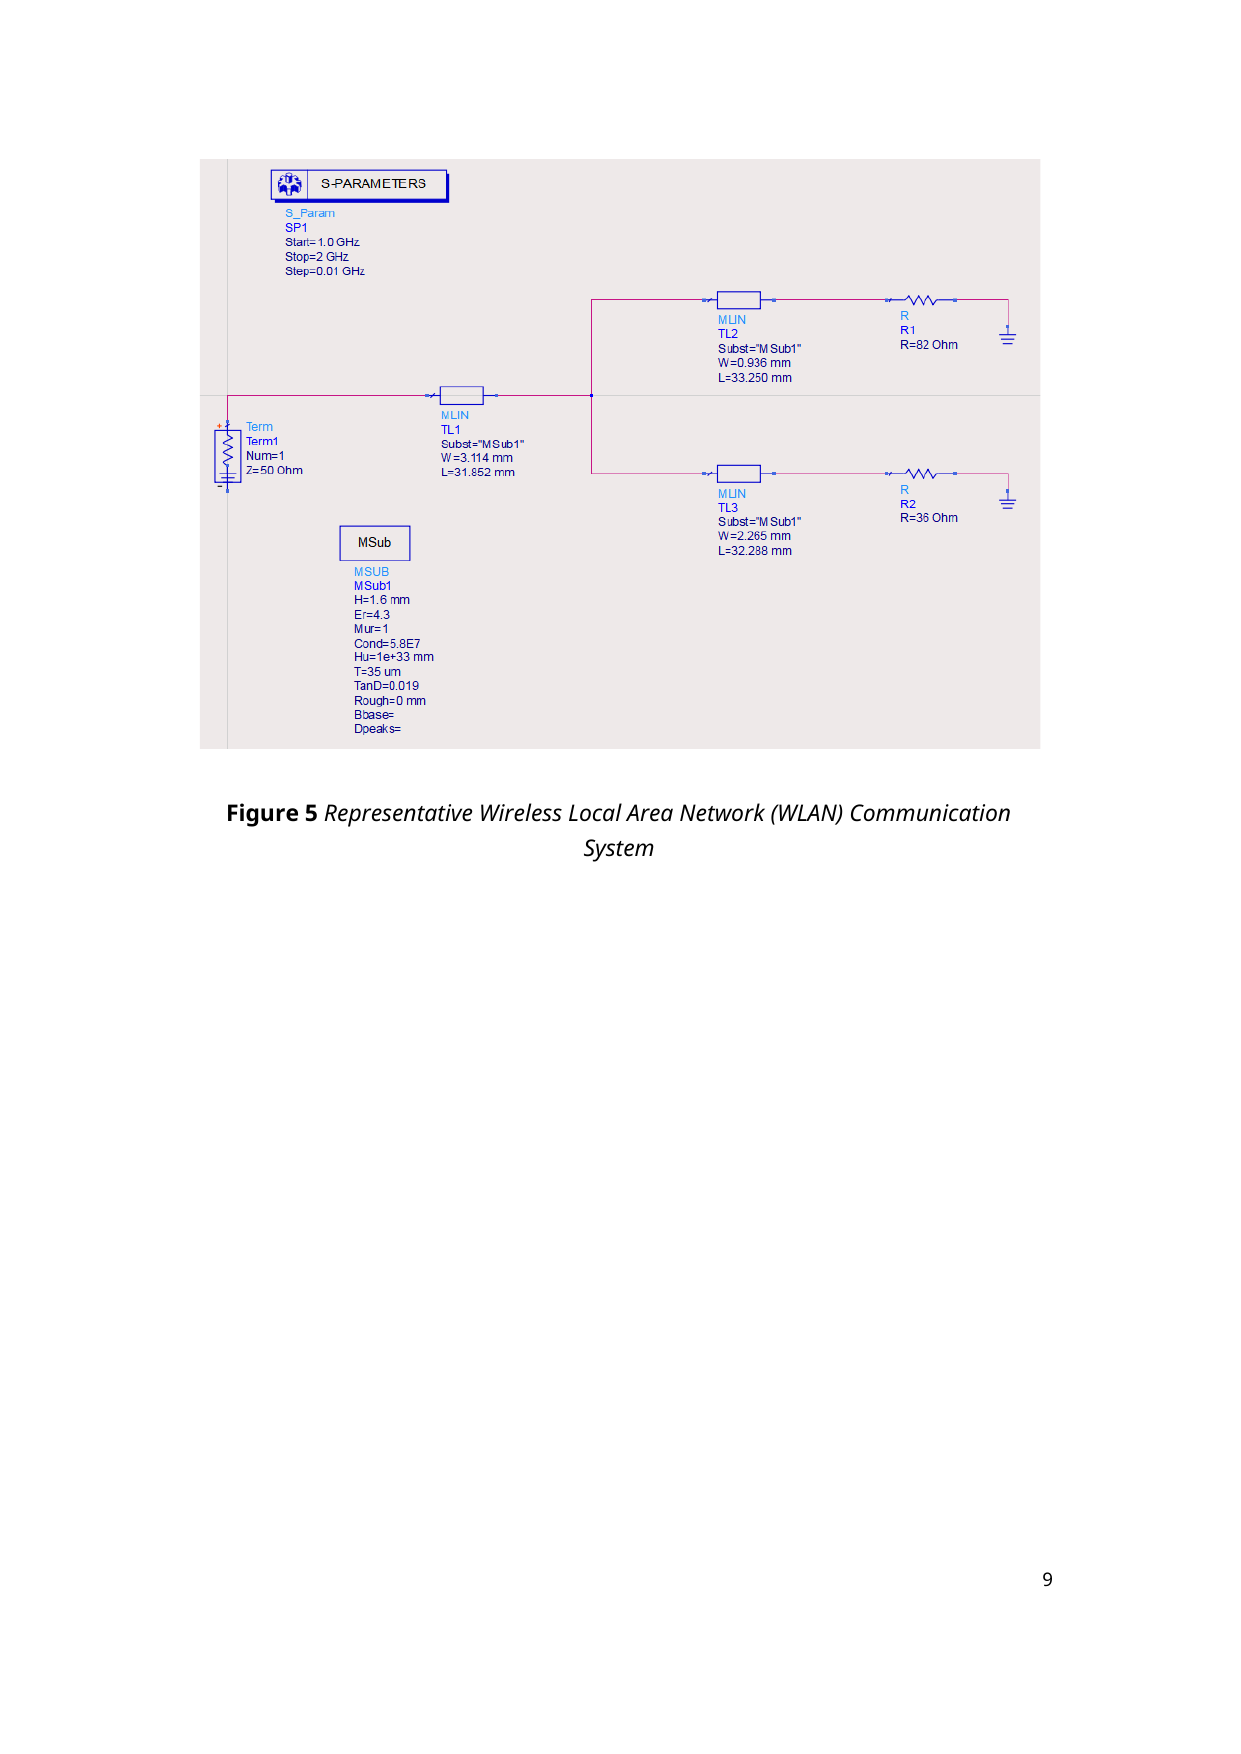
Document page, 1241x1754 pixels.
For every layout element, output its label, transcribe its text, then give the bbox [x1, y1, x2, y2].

text Figure 5 Representative Wireless Local Area Network (WLAN) Communication System [187, 796, 1053, 863]
picture [199, 159, 1041, 749]
